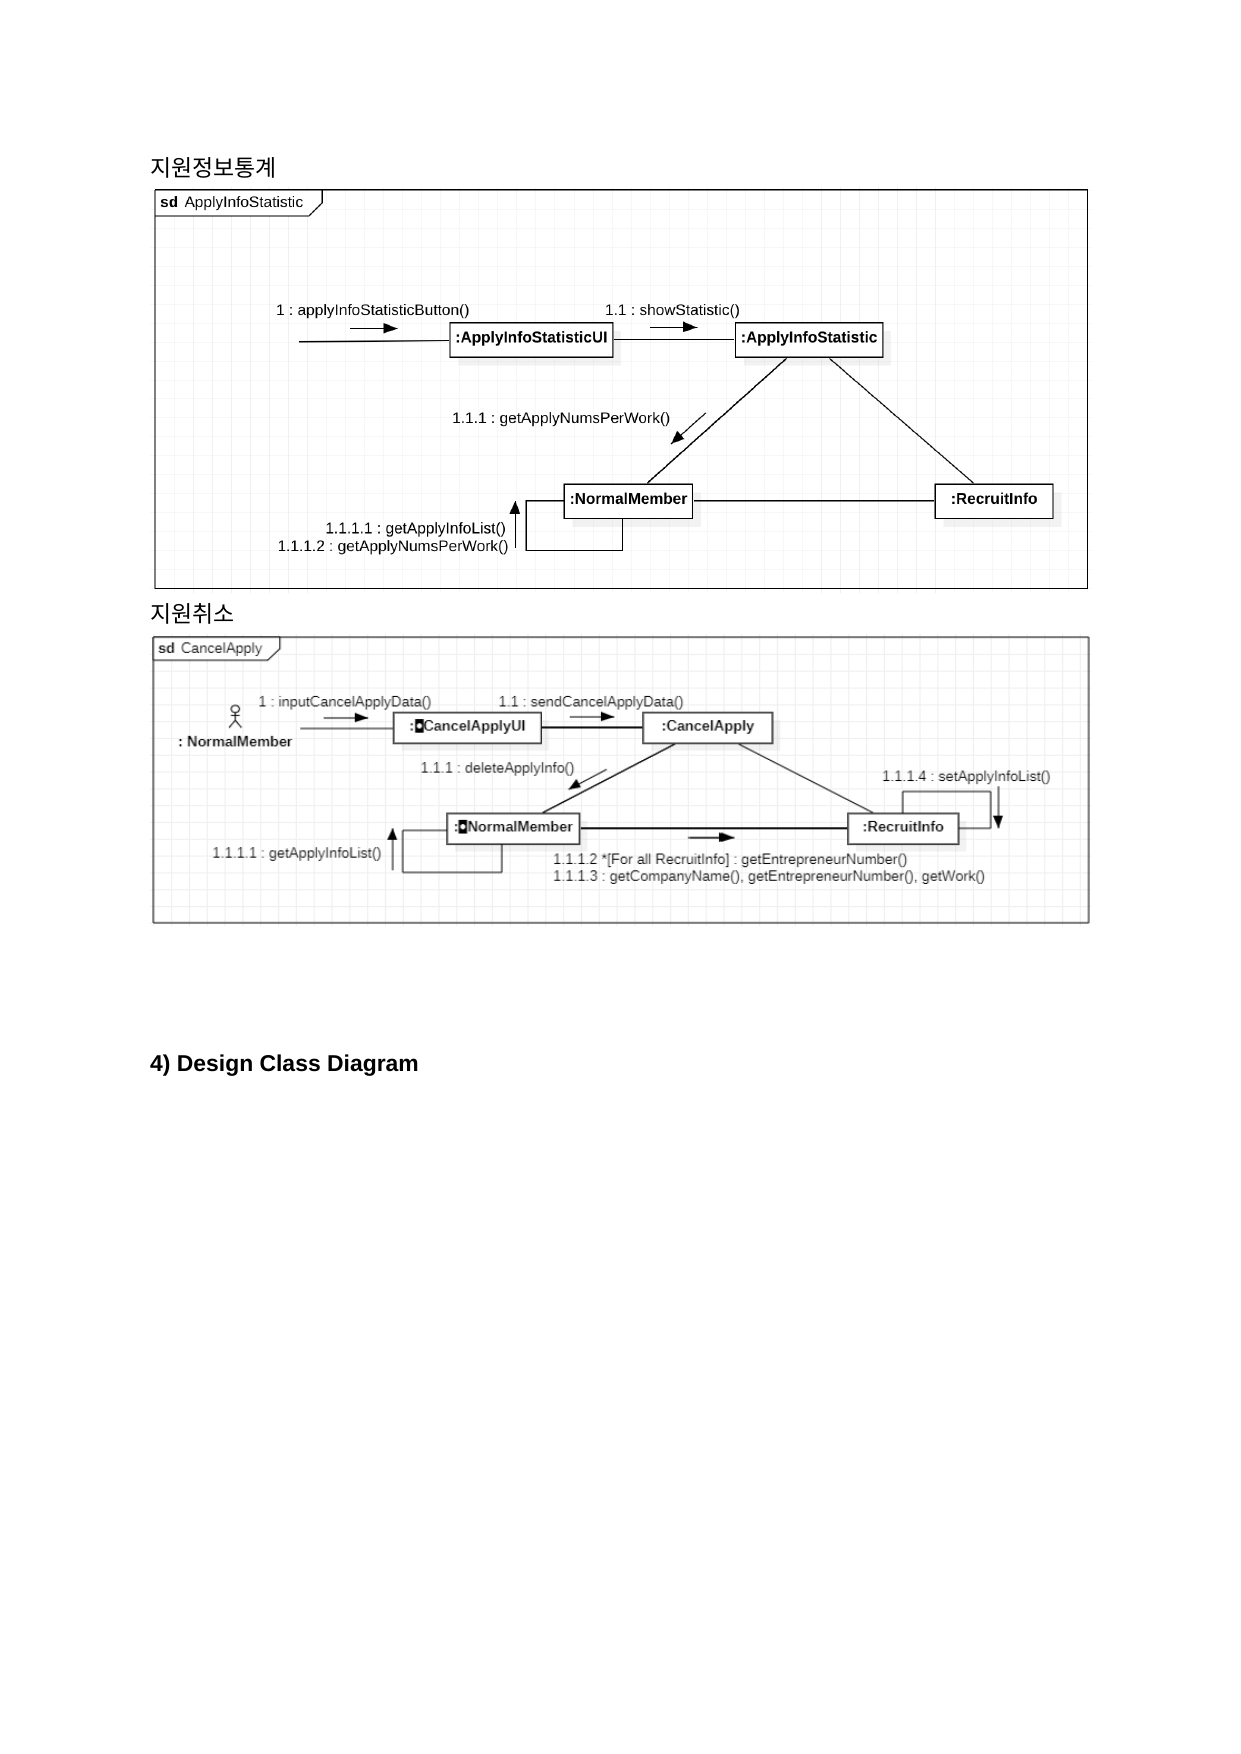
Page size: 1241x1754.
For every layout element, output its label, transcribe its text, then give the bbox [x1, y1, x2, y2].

text 4) Design Class Diagram [150, 1050, 1090, 1077]
picture [150, 187, 1092, 593]
text 지원정보통계 [150, 150, 1090, 187]
picture [150, 634, 1091, 926]
text 지원취소 [150, 596, 1090, 629]
